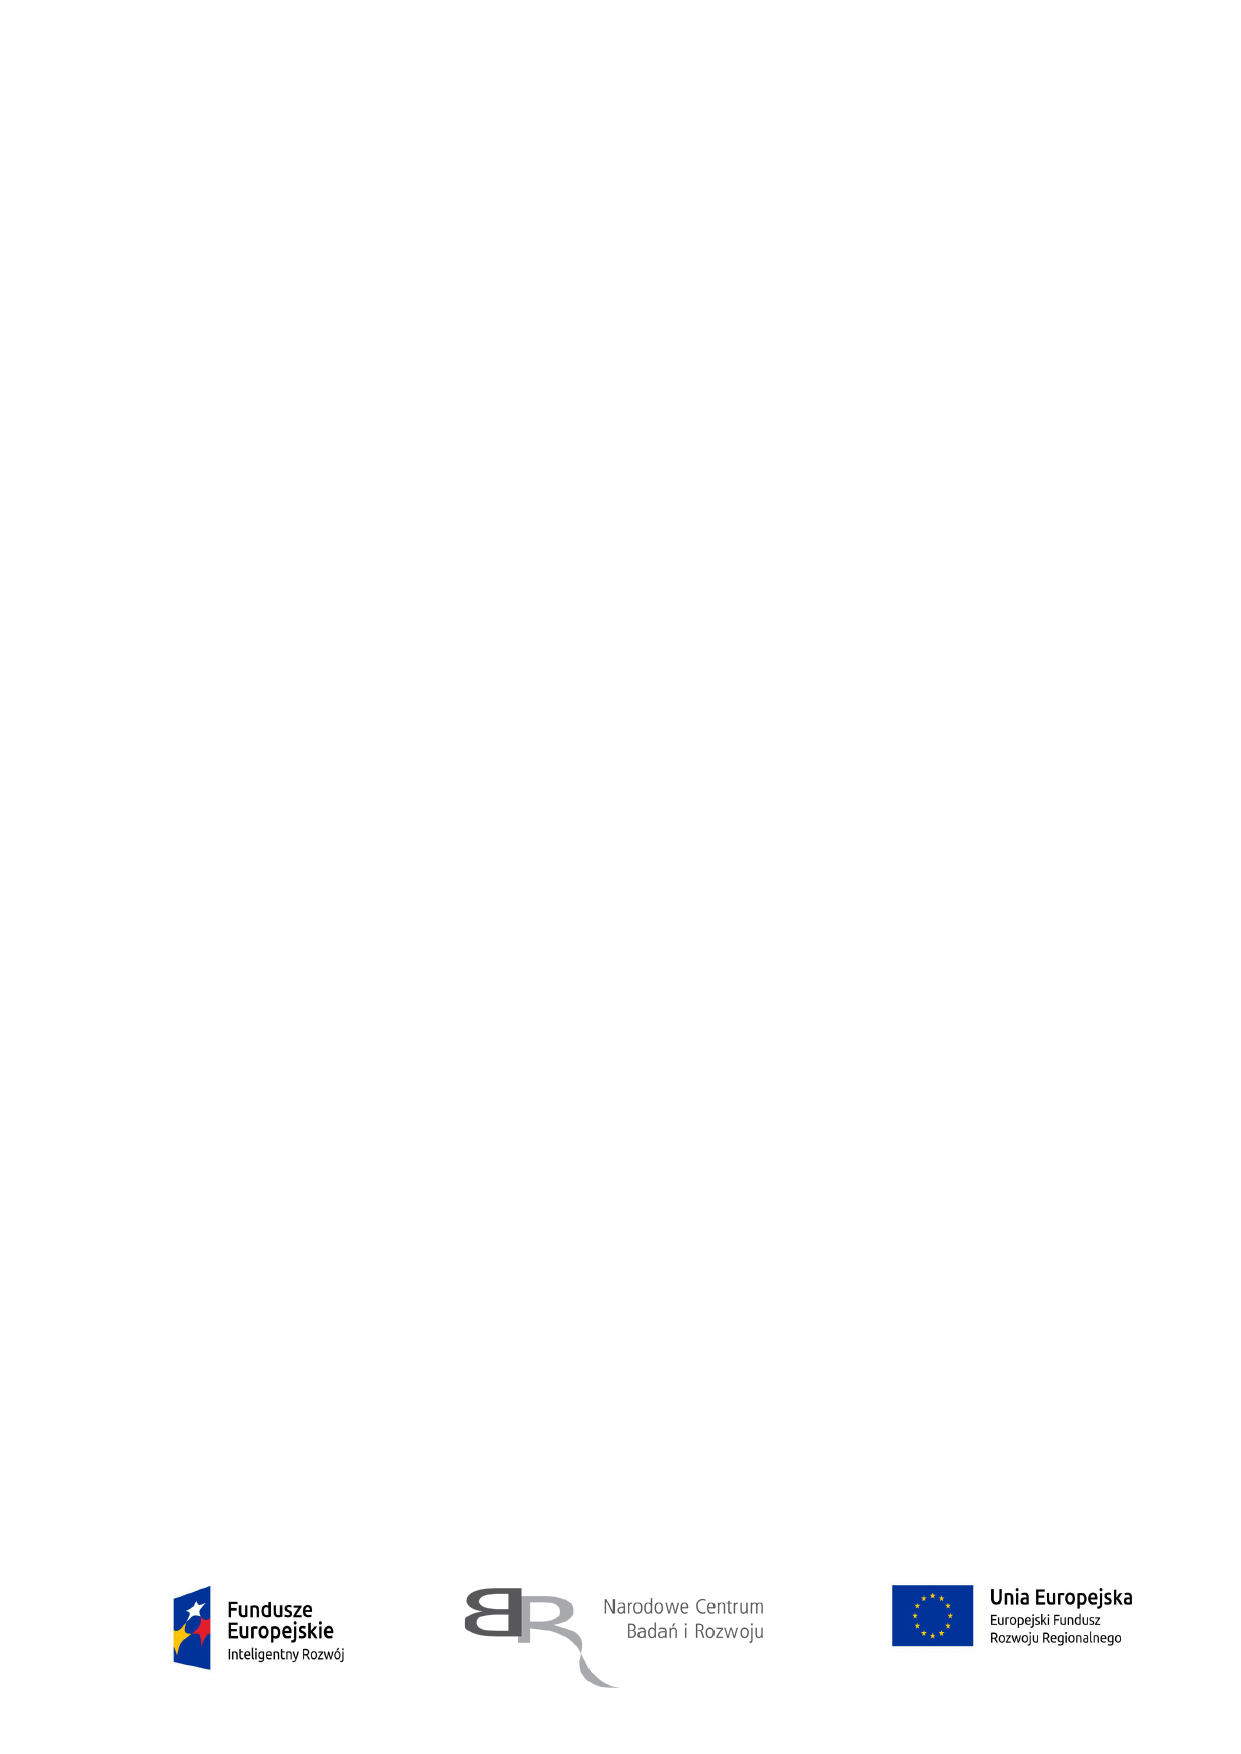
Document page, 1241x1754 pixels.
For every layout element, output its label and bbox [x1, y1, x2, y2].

picture [464, 1588, 765, 1688]
